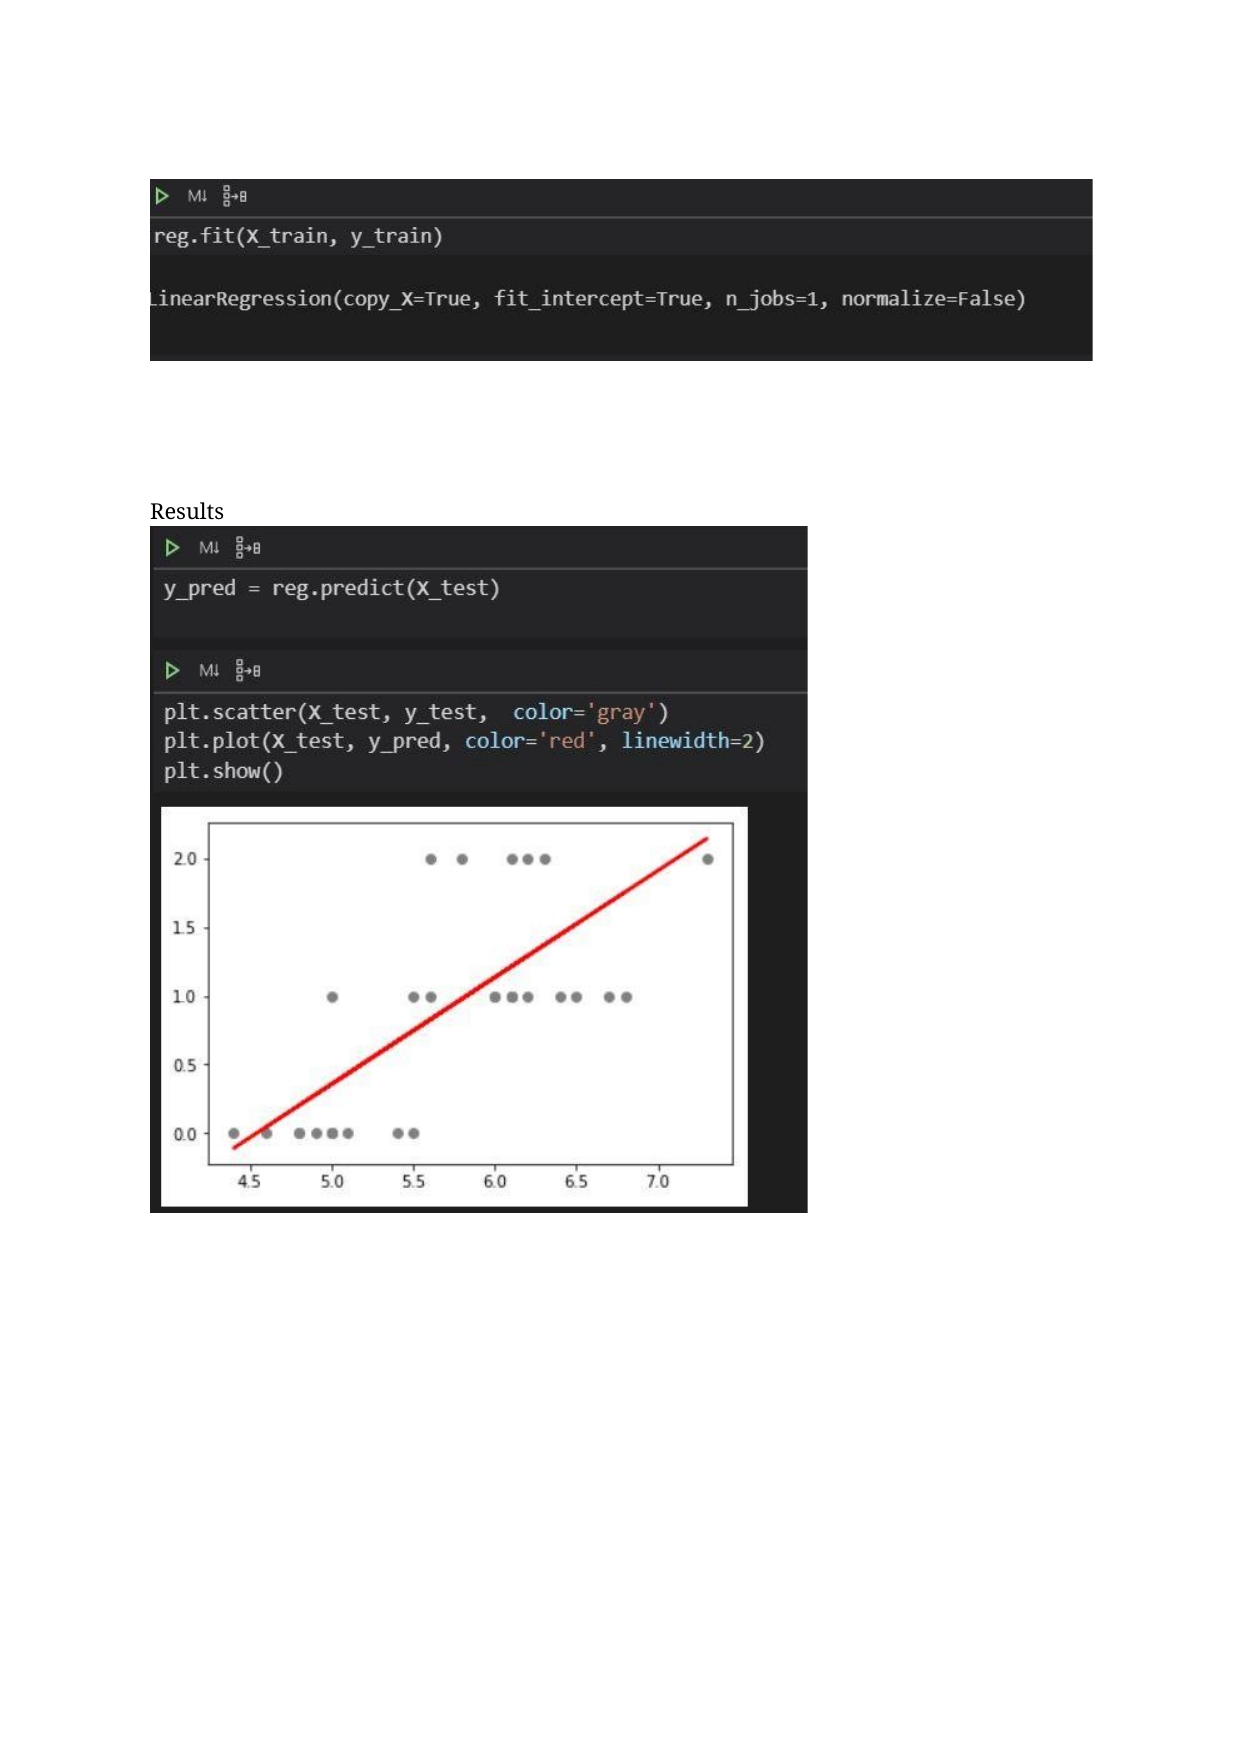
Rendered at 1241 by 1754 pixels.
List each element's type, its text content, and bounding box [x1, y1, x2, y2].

picture [150, 526, 808, 1213]
text Results [150, 496, 1223, 526]
picture [150, 179, 1093, 361]
